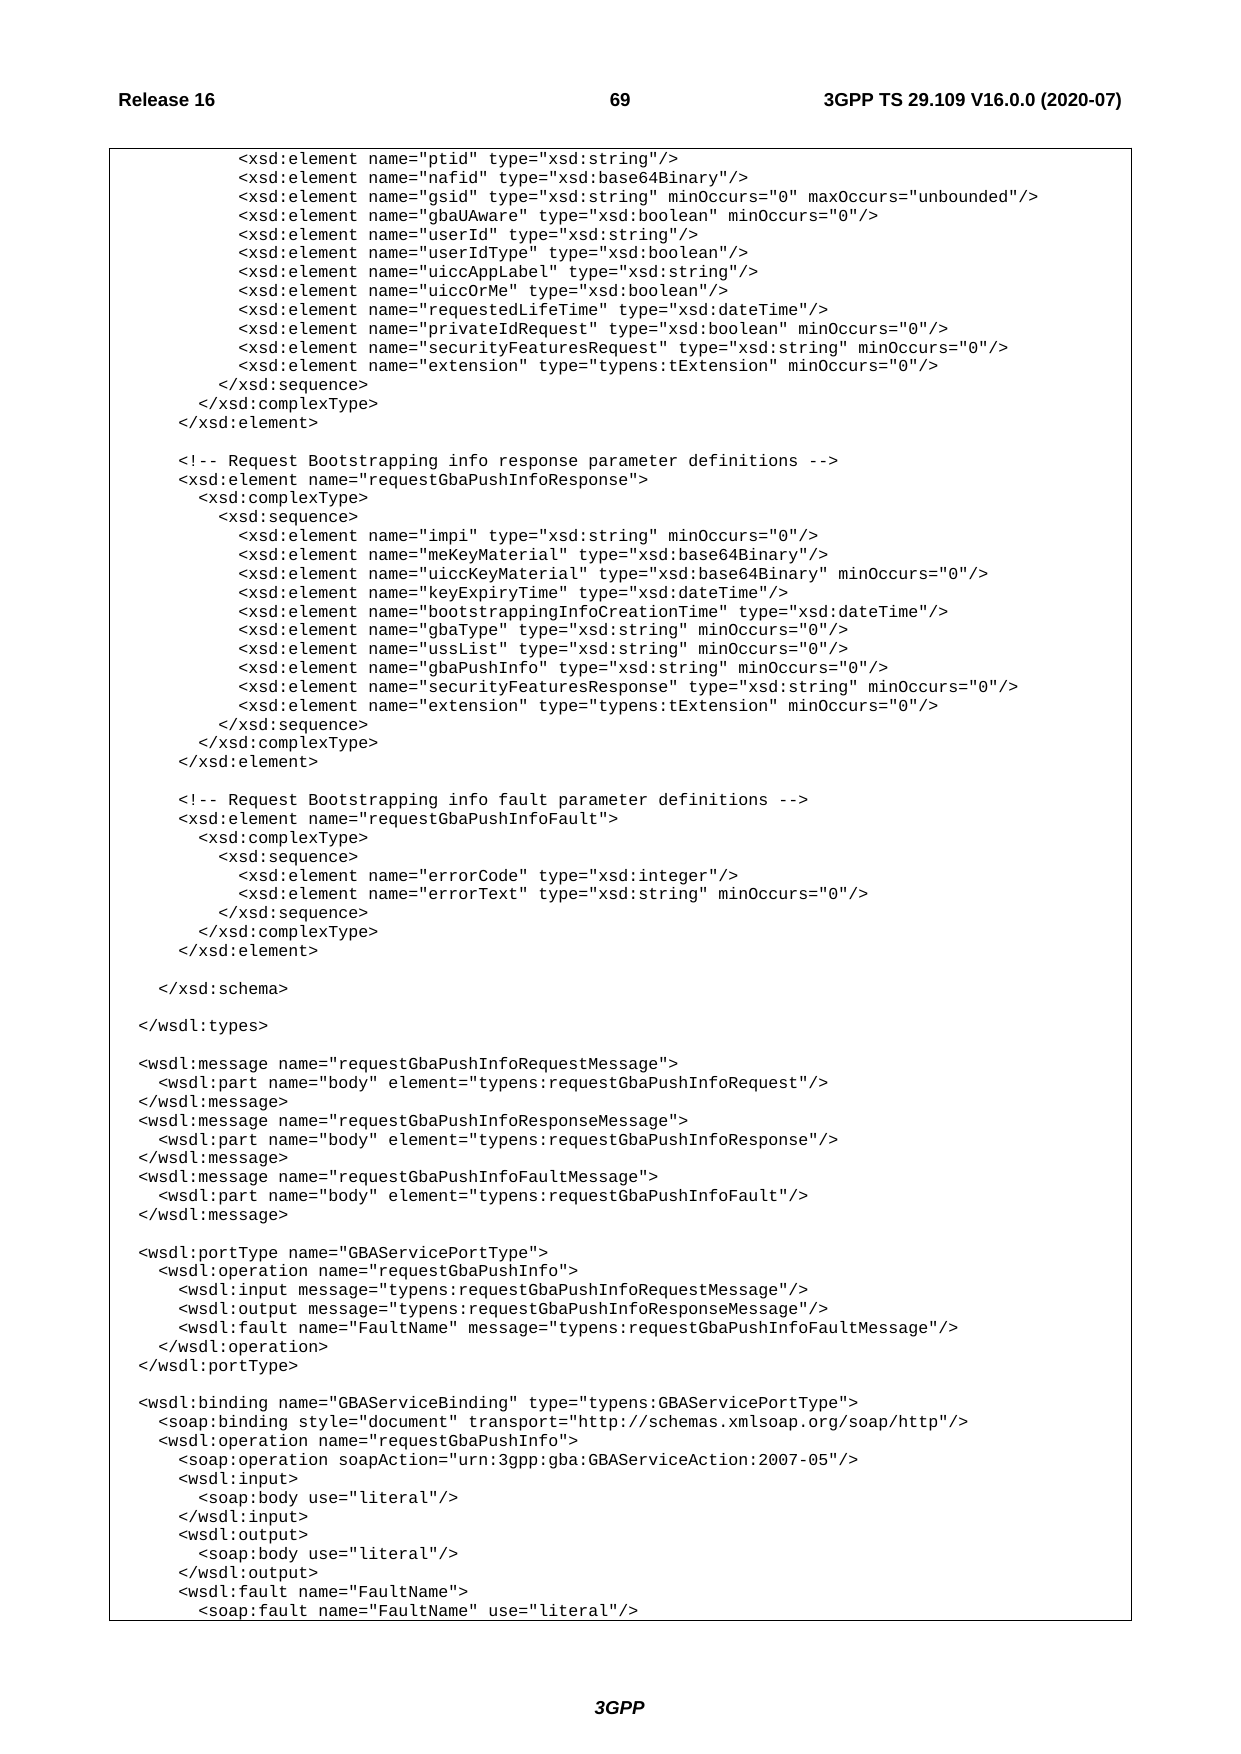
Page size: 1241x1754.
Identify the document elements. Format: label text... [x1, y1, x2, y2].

text <wsdl:fault name="FaultName" message="typens:requestGbaPushInfoFaultMessage"/> [118, 1319, 1122, 1338]
text <xsd:element name="ussList" type="xsd:string" minOccurs="0"/> [118, 641, 1122, 660]
text <soap:body use="literal"/> [118, 1489, 1122, 1508]
text <wsdl:output> [118, 1527, 1122, 1546]
text <xsd:complexType> [118, 490, 1122, 509]
text </wsdl:message> [118, 1093, 1122, 1112]
text <wsdl:part name="body" element="typens:requestGbaPushInfoResponse"/> [118, 1131, 1122, 1150]
text <xsd:element name="gbaPushInfo" type="xsd:string" minOccurs="0"/> [118, 660, 1122, 678]
text <wsdl:message name="requestGbaPushInfoRequestMessage"> [118, 1056, 1122, 1074]
text </xsd:complexType> [118, 735, 1122, 754]
text <xsd:element name="ptid" type="xsd:string"/> [110, 149, 1131, 169]
text </xsd:element> [118, 942, 1122, 961]
text </xsd:complexType> [118, 924, 1122, 942]
text </wsdl:message> [118, 1150, 1122, 1169]
text <wsdl:message name="requestGbaPushInfoFaultMessage"> [118, 1169, 1122, 1188]
text <xsd:element name="privateIdRequest" type="xsd:boolean" minOccurs="0"/> [118, 320, 1122, 339]
text <!-- Request Bootstrapping info fault parameter definitions --> [118, 792, 1122, 811]
text <xsd:element name="uiccKeyMaterial" type="xsd:base64Binary" minOccurs="0"/> [118, 565, 1122, 584]
text <soap:body use="literal"/> [118, 1546, 1122, 1565]
text <xsd:element name="requestGbaPushInfoResponse"> [118, 471, 1122, 490]
text </xsd:element> [118, 414, 1122, 433]
text <wsdl:message name="requestGbaPushInfoResponseMessage"> [118, 1112, 1122, 1131]
text <soap:binding style="document" transport="http://schemas.xmlsoap.org/soap/http"/> [118, 1414, 1122, 1433]
text <wsdl:binding name="GBAServiceBinding" type="typens:GBAServicePortType"> [118, 1395, 1122, 1414]
text <xsd:element name="meKeyMaterial" type="xsd:base64Binary"/> [118, 547, 1122, 565]
text </xsd:element> [118, 754, 1122, 773]
text <xsd:element name="nafid" type="xsd:base64Binary"/> [118, 169, 1122, 188]
text <xsd:element name="gsid" type="xsd:string" minOccurs="0" maxOccurs="unbounded"/> [118, 188, 1122, 207]
text </wsdl:operation> [118, 1338, 1122, 1357]
text <wsdl:operation name="requestGbaPushInfo"> [118, 1433, 1122, 1452]
text <xsd:complexType> [118, 829, 1122, 848]
text <soap:operation soapAction="urn:3gpp:gba:GBAServiceAction:2007-05"/> [118, 1452, 1122, 1470]
text <xsd:element name="errorCode" type="xsd:integer"/> [118, 867, 1122, 886]
text <xsd:element name="uiccOrMe" type="xsd:boolean"/> [118, 283, 1122, 301]
text </wsdl:input> [118, 1508, 1122, 1527]
text <xsd:element name="uiccAppLabel" type="xsd:string"/> [118, 264, 1122, 283]
text </xsd:sequence> [118, 377, 1122, 396]
text <xsd:element name="securityFeaturesResponse" type="xsd:string" minOccurs="0"/> [118, 678, 1122, 697]
text </wsdl:types> [118, 1018, 1122, 1037]
text <xsd:sequence> [118, 509, 1122, 528]
text <wsdl:input message="typens:requestGbaPushInfoRequestMessage"/> [118, 1282, 1122, 1301]
text <xsd:element name="userId" type="xsd:string"/> [118, 226, 1122, 245]
text </wsdl:portType> [118, 1357, 1122, 1376]
text <xsd:element name="securityFeaturesRequest" type="xsd:string" minOccurs="0"/> [118, 339, 1122, 358]
text <wsdl:portType name="GBAServicePortType"> [118, 1244, 1122, 1263]
text </xsd:sequence> [118, 716, 1122, 735]
text <xsd:sequence> [118, 848, 1122, 867]
text </wsdl:message> [118, 1206, 1122, 1225]
text </xsd:schema> [118, 980, 1122, 999]
text <xsd:element name="gbaType" type="xsd:string" minOccurs="0"/> [118, 622, 1122, 641]
text <xsd:element name="extension" type="typens:tExtension" minOccurs="0"/> [118, 358, 1122, 377]
text <wsdl:output message="typens:requestGbaPushInfoResponseMessage"/> [118, 1301, 1122, 1319]
text <xsd:element name="errorText" type="xsd:string" minOccurs="0"/> [118, 886, 1122, 905]
text <xsd:element name="userIdType" type="xsd:boolean"/> [118, 245, 1122, 264]
text </xsd:sequence> [118, 905, 1122, 924]
text <xsd:element name="requestedLifeTime" type="xsd:dateTime"/> [118, 301, 1122, 320]
text <!-- Request Bootstrapping info response parameter definitions --> [118, 452, 1122, 471]
text <xsd:element name="extension" type="typens:tExtension" minOccurs="0"/> [118, 697, 1122, 716]
text <xsd:element name="bootstrappingInfoCreationTime" type="xsd:dateTime"/> [118, 603, 1122, 622]
text </xsd:complexType> [118, 396, 1122, 414]
text <xsd:element name="requestGbaPushInfoFault"> [118, 811, 1122, 829]
text </wsdl:output> [118, 1565, 1122, 1583]
text <wsdl:part name="body" element="typens:requestGbaPushInfoFault"/> [118, 1188, 1122, 1206]
text <soap:fault name="FaultName" use="literal"/> [118, 1602, 1122, 1620]
text <xsd:element name="keyExpiryTime" type="xsd:dateTime"/> [118, 584, 1122, 603]
text <xsd:element name="impi" type="xsd:string" minOccurs="0"/> [118, 528, 1122, 547]
text <wsdl:fault name="FaultName"> [118, 1583, 1122, 1602]
text <wsdl:operation name="requestGbaPushInfo"> [118, 1263, 1122, 1282]
text <wsdl:input> [118, 1470, 1122, 1489]
text <wsdl:part name="body" element="typens:requestGbaPushInfoRequest"/> [118, 1074, 1122, 1093]
text <xsd:element name="gbaUAware" type="xsd:boolean" minOccurs="0"/> [118, 207, 1122, 226]
